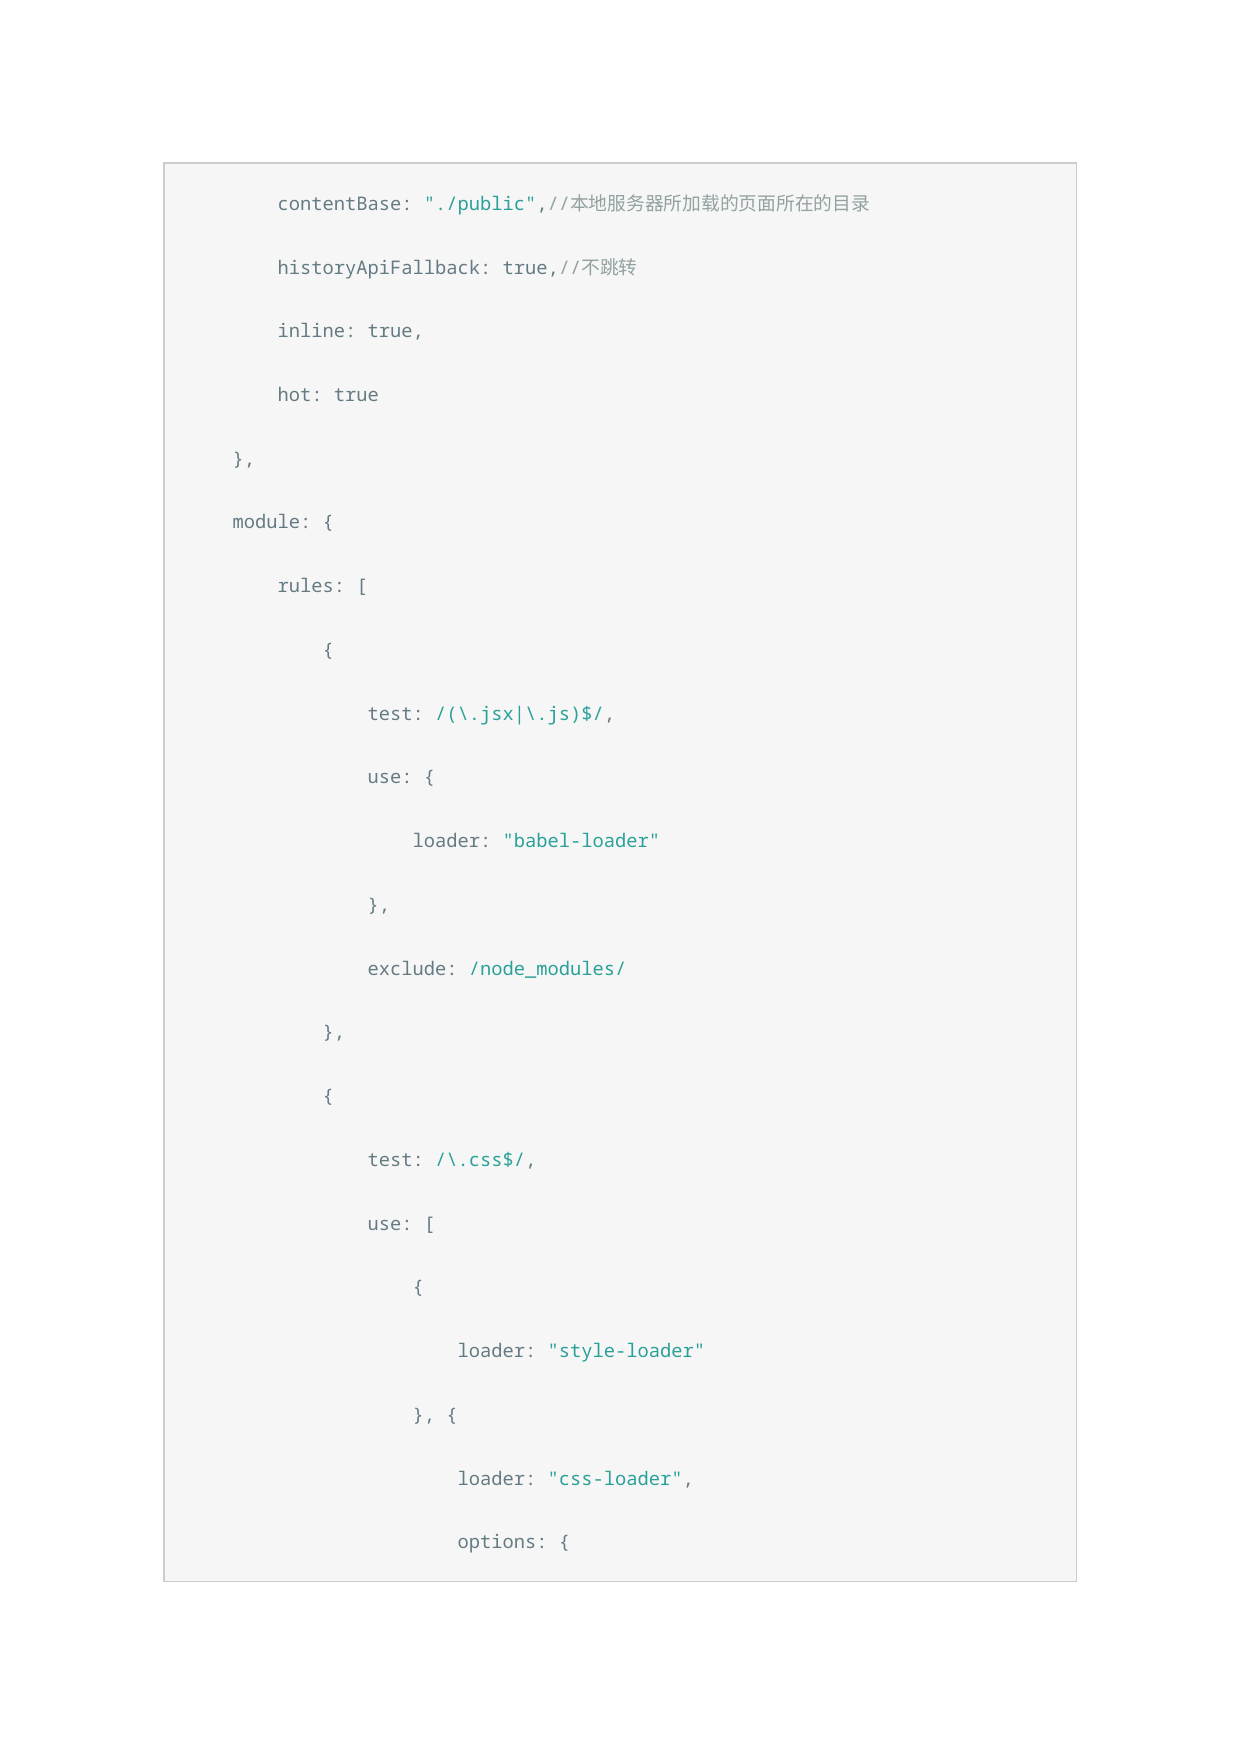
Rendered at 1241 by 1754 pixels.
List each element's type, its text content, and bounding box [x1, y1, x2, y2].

text rules: [ [165, 544, 1076, 601]
text }, [165, 991, 1076, 1048]
text inline: true, [165, 289, 1076, 346]
text loader: "style-loader" [165, 1309, 1076, 1366]
text loader: "css-loader", [165, 1437, 1076, 1494]
text use: { [165, 736, 1076, 793]
text use: [ [165, 1182, 1076, 1239]
text test: /\.css$/, [165, 1118, 1076, 1175]
text module: { [165, 481, 1076, 538]
text { [165, 608, 1076, 665]
text historyApiFallback: true,//不跳转 [165, 226, 1076, 283]
text }, [165, 417, 1076, 474]
text hot: true [165, 353, 1076, 410]
text contentBase: "./public",//本地服务器所加载的页面所在的目录 [165, 164, 1076, 219]
text exclude: /node_modules/ [165, 927, 1076, 984]
text }, [165, 863, 1076, 920]
text { [165, 1054, 1076, 1111]
text { [165, 1246, 1076, 1303]
text options: { [165, 1501, 1076, 1581]
text loader: "babel-loader" [165, 799, 1076, 856]
text test: /(\.jsx|\.js)$/, [165, 672, 1076, 729]
text }, { [165, 1373, 1076, 1430]
